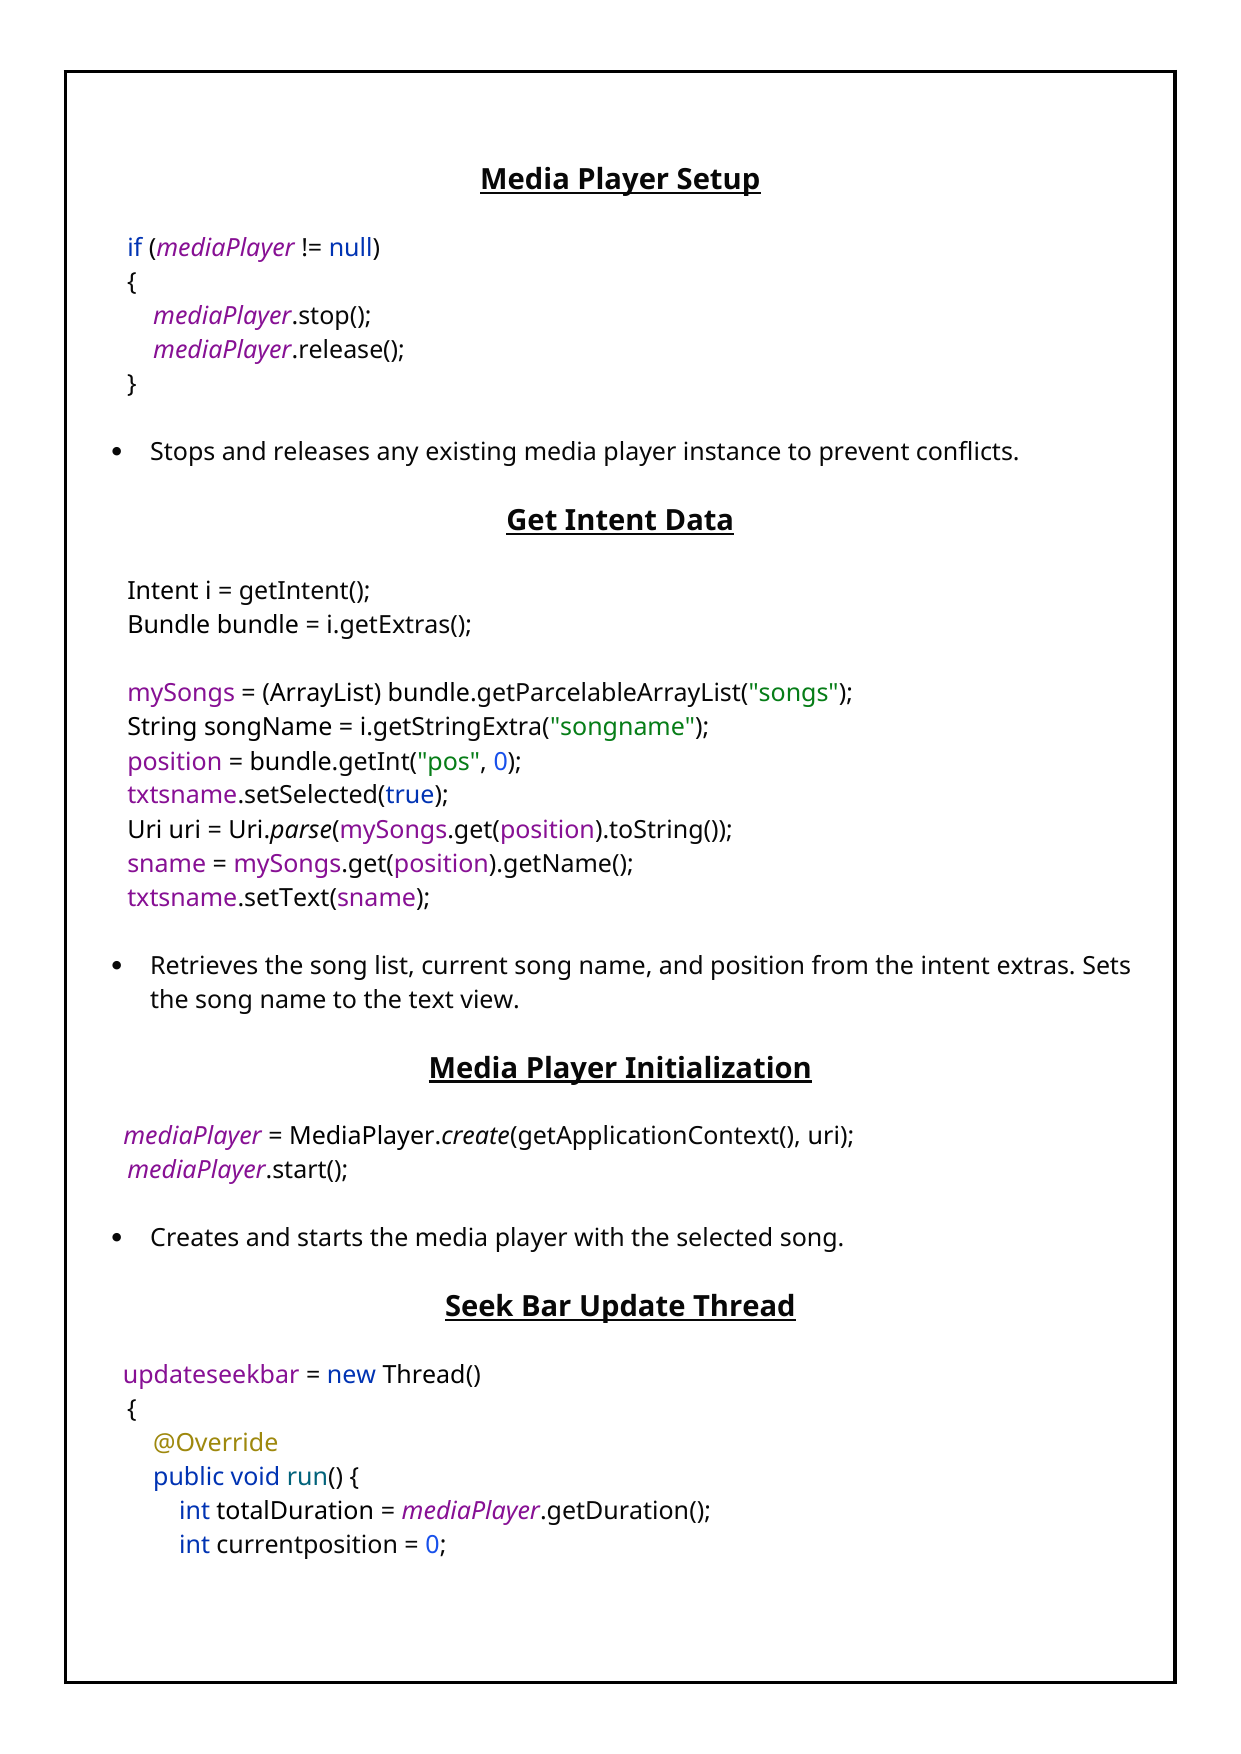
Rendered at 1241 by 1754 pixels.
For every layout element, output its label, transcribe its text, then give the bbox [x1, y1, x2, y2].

text Seek Bar Update Thread [75, 1285, 1165, 1325]
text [75, 1325, 1165, 1595]
text Get Intent Data [75, 499, 1165, 539]
text if (mediaPlayer != null) { mediaPlayer.stop(); mediaPlayer.release(); } [75, 198, 1165, 400]
text Media Player Initialization [75, 1047, 1165, 1087]
list Stops and releases any existing media player instance to prevent conflicts. [112, 434, 1165, 468]
list Retrieves the song list, current song name, and position from the intent extras. Sets the song name to the text view. [112, 947, 1165, 1016]
text Intent i = getIntent(); Bundle bundle = i.getExtras(); mySongs = (ArrayList) bundle.getParcelableArrayList("songs"); String songName = i.getStringExtra("songname"); position = bundle.getInt("pos", 0); txtsname.setSelected(true); Uri uri = Uri.parse(mySongs.get(position).toString()); sname = mySongs.get(position).getName(); txtsname.setText(sname); [75, 539, 1165, 913]
text mediaPlayer = MediaPlayer.create(getApplicationContext(), uri); mediaPlayer.start(); [75, 1087, 1165, 1186]
list Creates and starts the media player with the selected song. [112, 1220, 1165, 1254]
text Media Player Setup [75, 158, 1165, 198]
